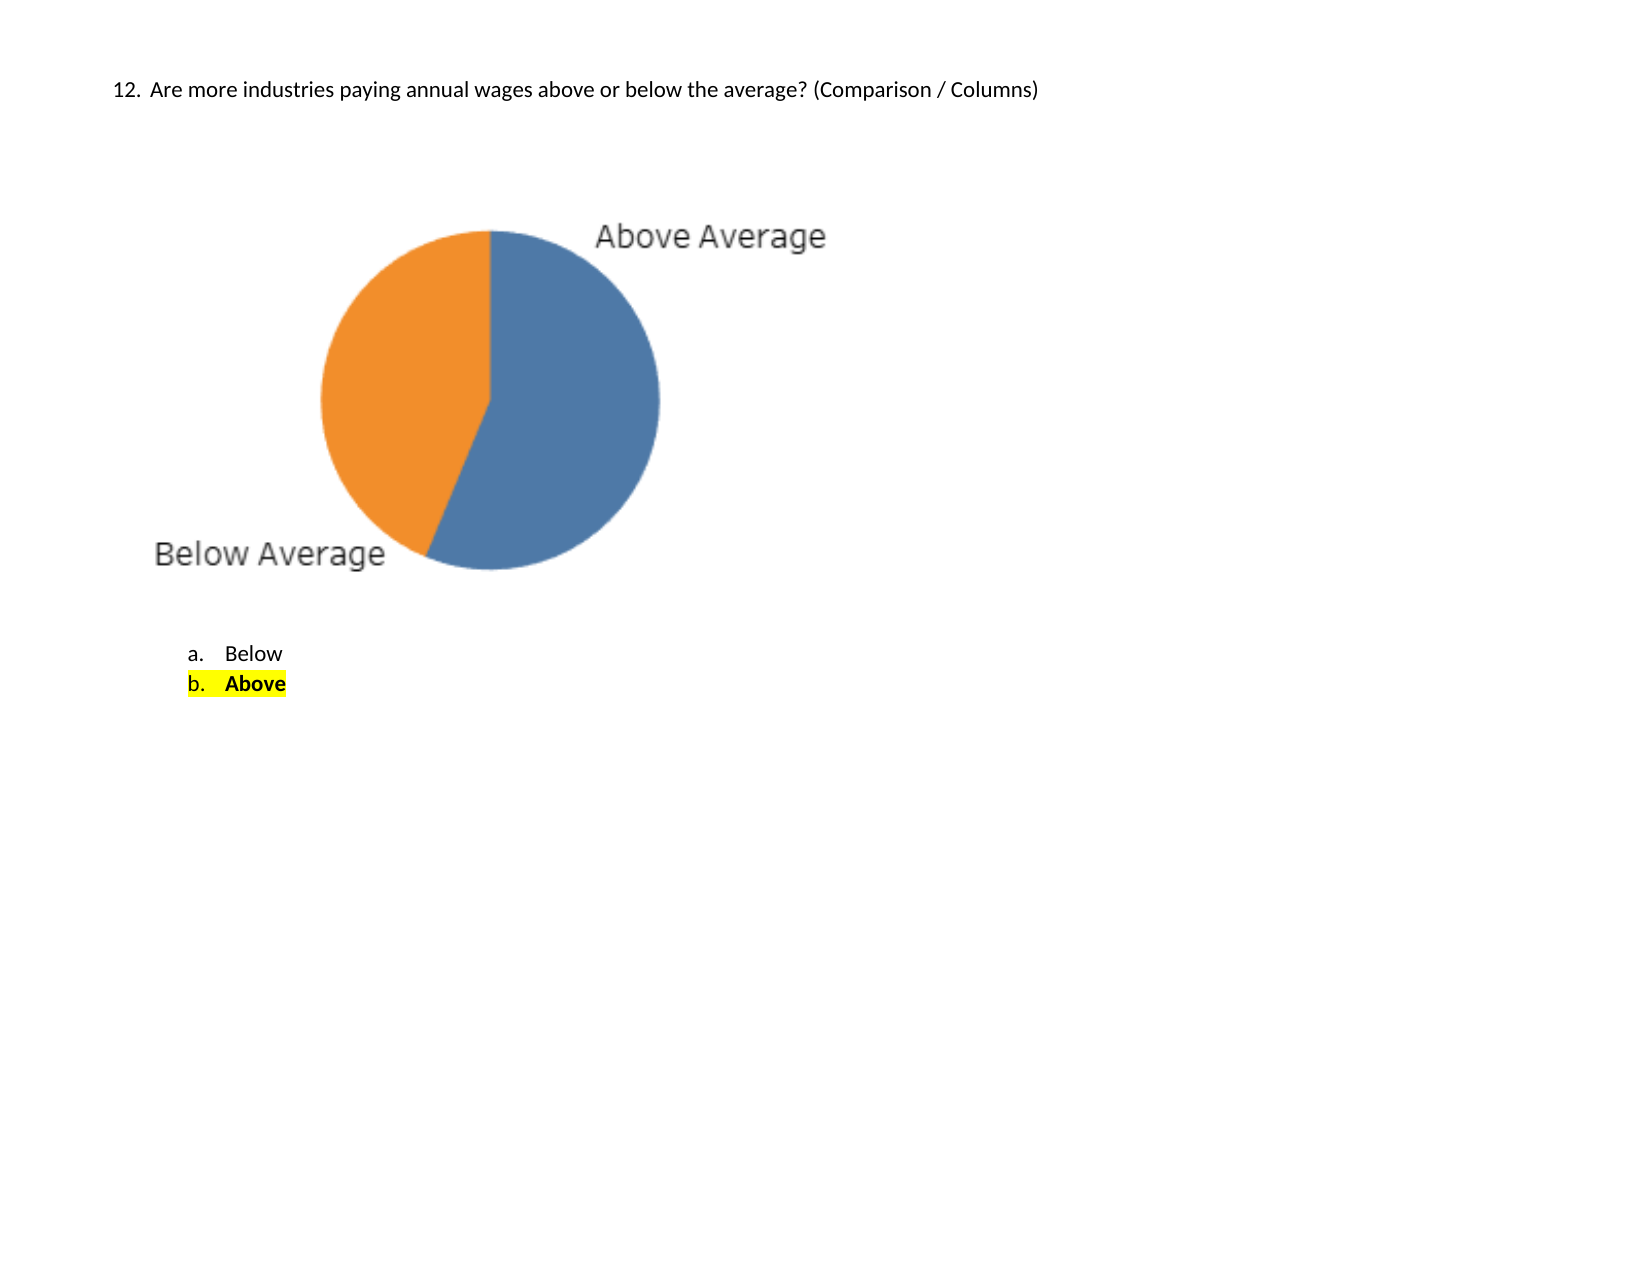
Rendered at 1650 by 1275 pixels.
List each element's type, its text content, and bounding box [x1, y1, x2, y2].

list Below [187, 639, 1575, 667]
picture [150, 135, 842, 607]
list Above [187, 669, 1575, 697]
